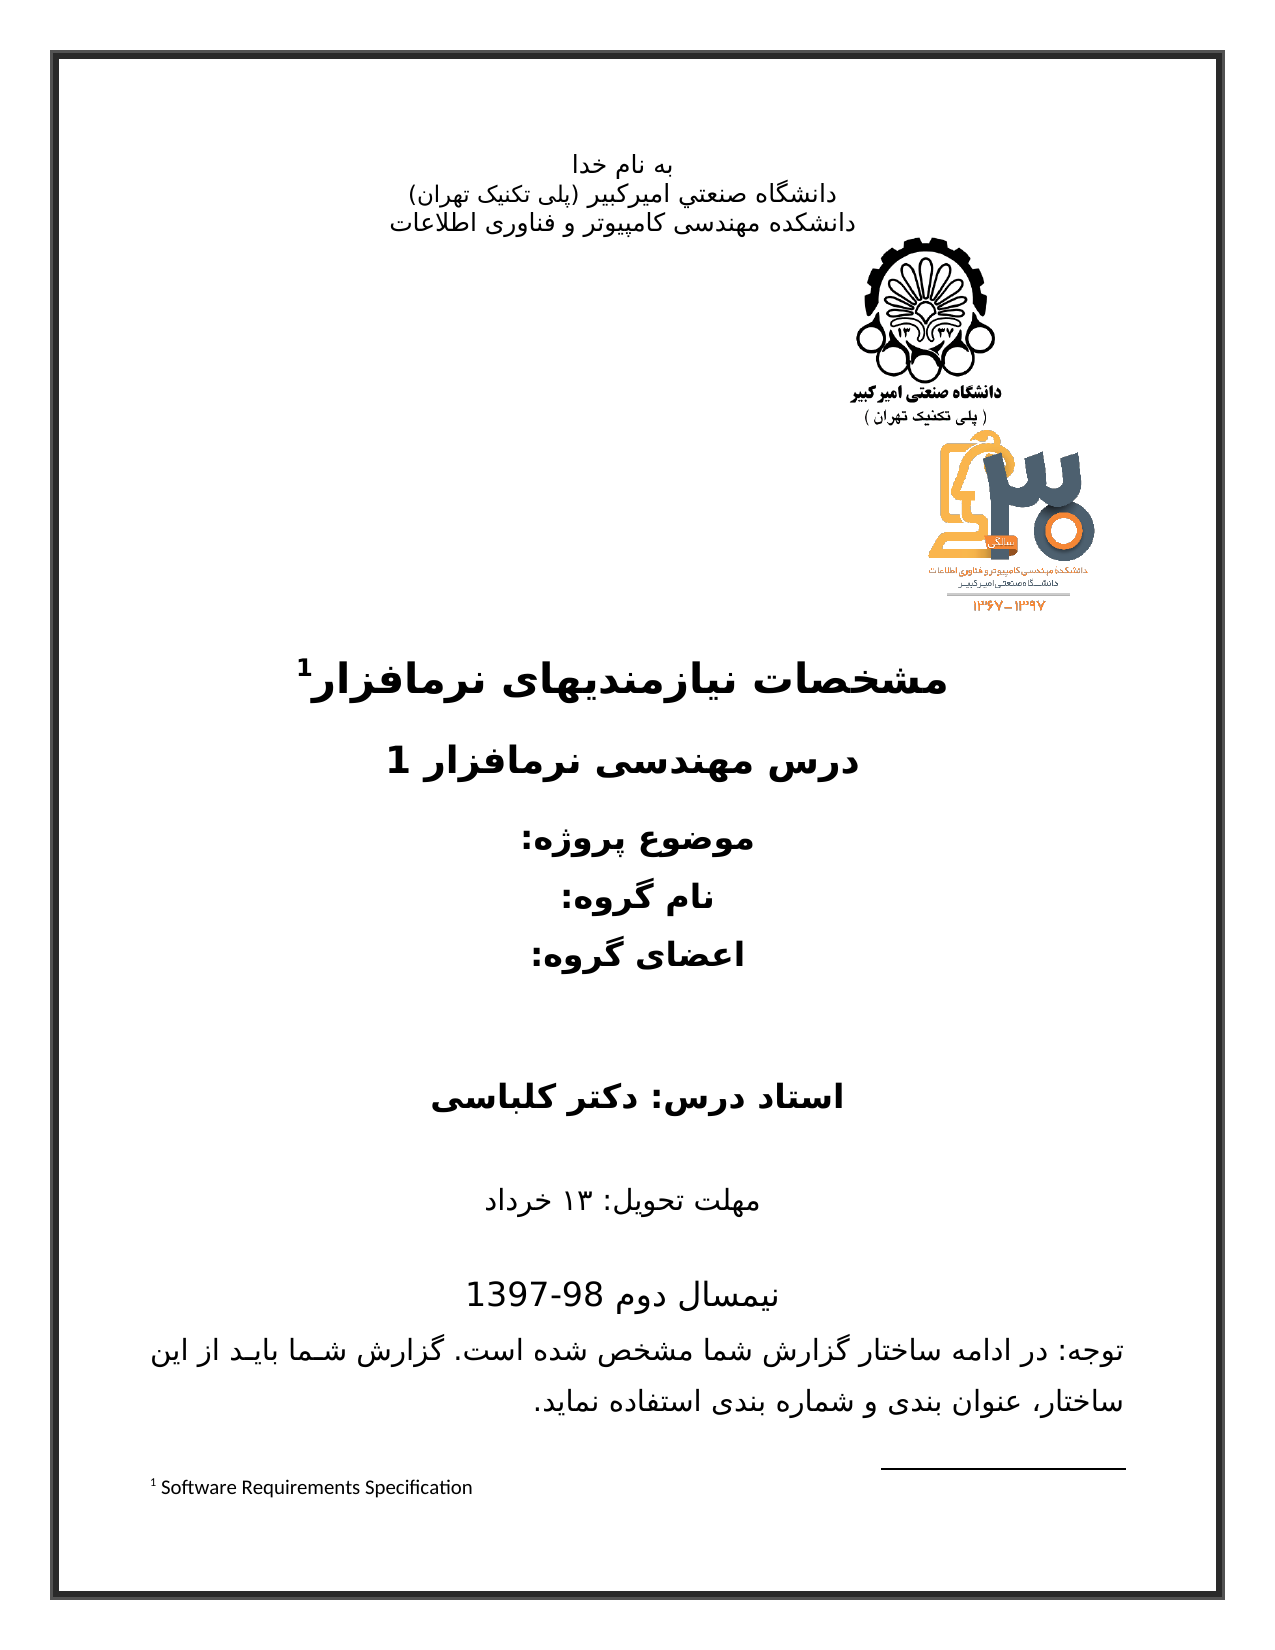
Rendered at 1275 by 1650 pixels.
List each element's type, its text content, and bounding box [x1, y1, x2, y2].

title درس مهندسی نرمافزار 1 [150, 739, 1095, 783]
picture [847, 237, 1095, 611]
text موضوع پروژه: [150, 818, 1125, 857]
list توجه: در ادامه ساختار گزارش شما مشخص شده است. گزارش شما باید از این ساختار، عنوان بندی و شماره بندی استفاده نماید. [150, 1333, 1124, 1418]
title استاد درس: دکتر کلباسی [150, 1078, 1125, 1116]
title مهلت تحویل: ۱۳ خرداد [150, 1183, 1095, 1217]
text نام گروه: [150, 877, 1125, 916]
text اعضای گروه: [150, 936, 1125, 974]
title به نام خدا [150, 150, 1095, 179]
title مشخصات نیازمندیهای نرمافزار [150, 654, 1095, 703]
text نیمسال دوم 98-1397 [150, 1275, 1095, 1314]
title دانشگاه صنعتي امیرکبیر (پلی تکنیک تهران) [150, 179, 1095, 208]
title دانشكده مهندسی کامپیوتر و فناوری اطلاعات [150, 208, 1095, 237]
